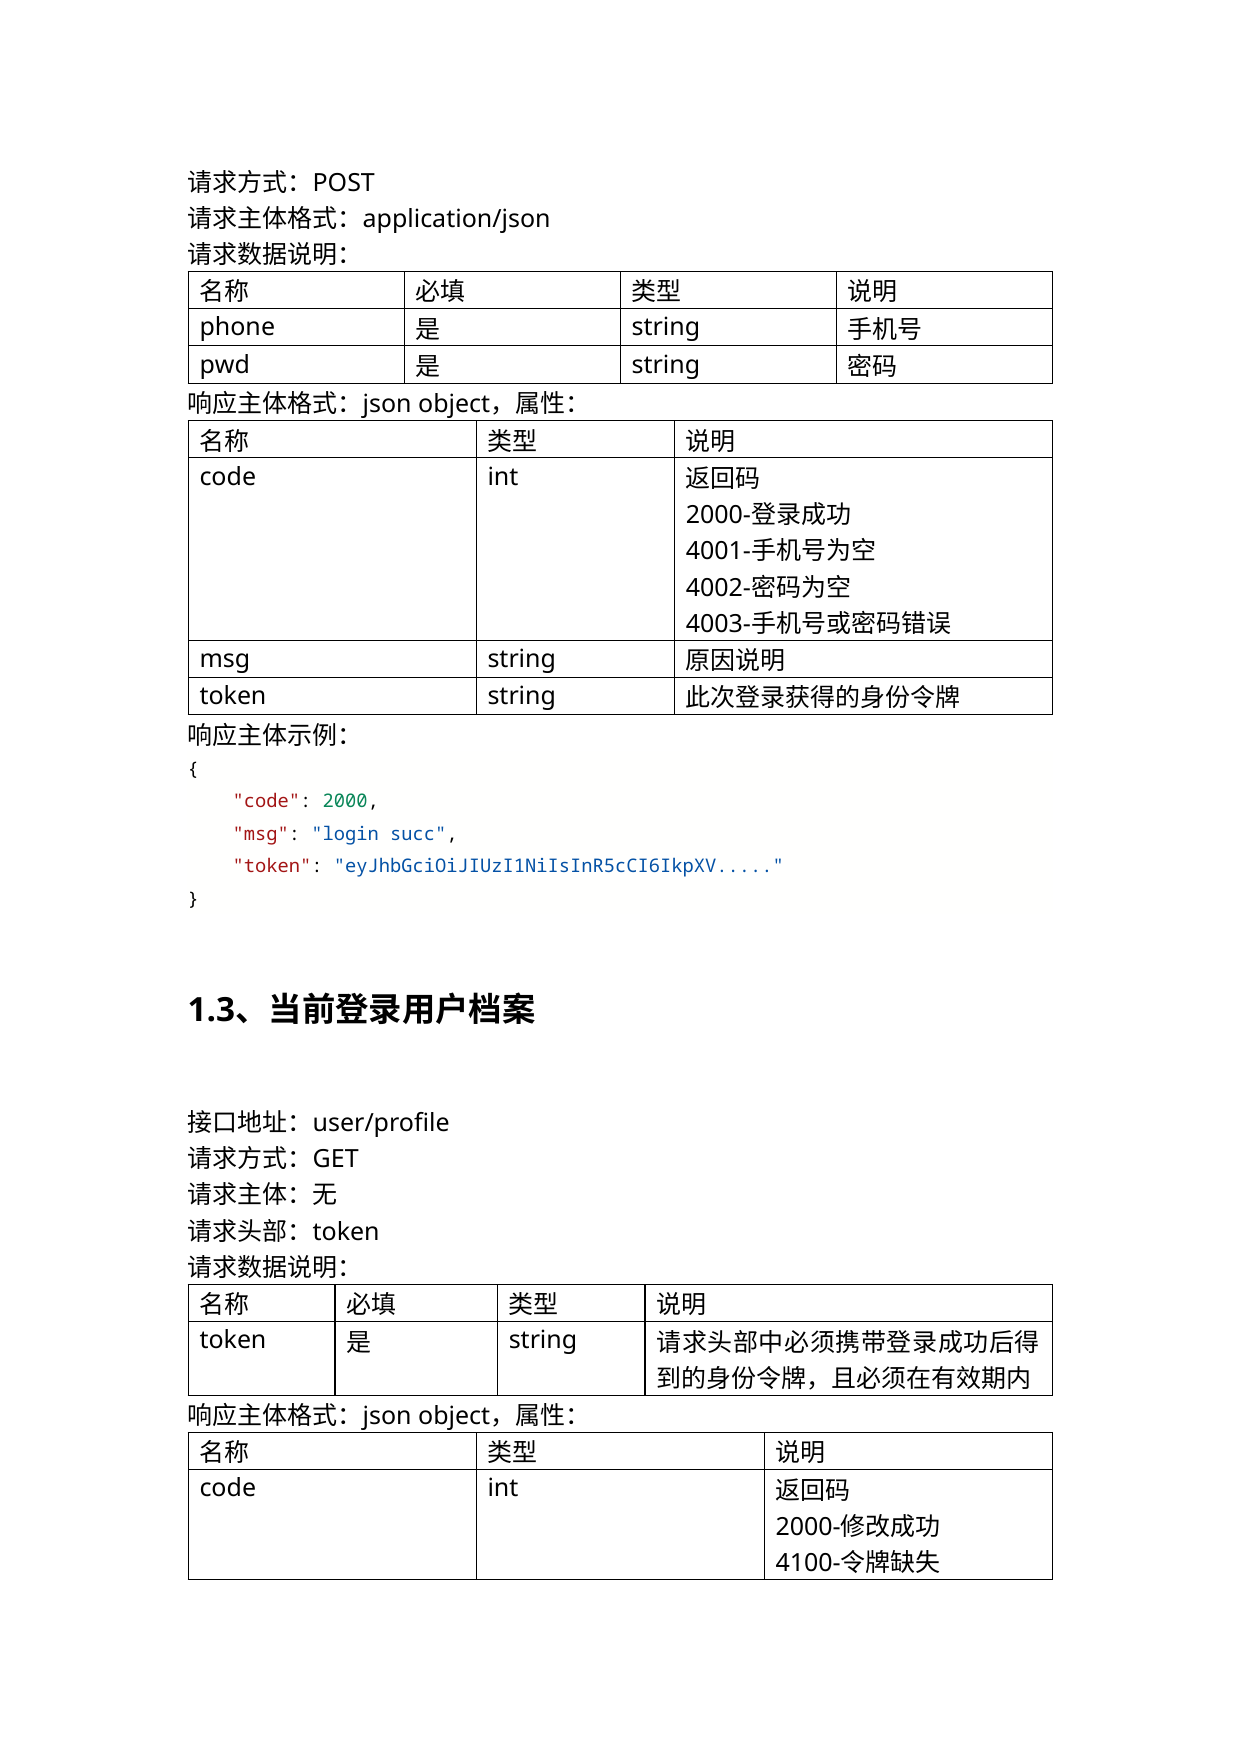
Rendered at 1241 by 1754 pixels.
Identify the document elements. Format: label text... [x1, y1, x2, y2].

subtitle 1.3、当前登录用户档案 [187, 975, 1053, 1040]
table_header 说明 [837, 272, 1052, 308]
table_cell 是 [405, 309, 620, 345]
table_header 名称 [189, 272, 404, 308]
table_header 类型 [477, 1433, 764, 1469]
text 请求数据说明： [187, 1247, 1053, 1284]
table_cell string [621, 309, 836, 345]
table_header 名称 [189, 421, 476, 457]
text } [187, 881, 1053, 914]
table_cell string [477, 678, 674, 714]
table_header 必填 [336, 1285, 497, 1321]
text 请求主体格式：application/json [187, 198, 1053, 234]
table_header 说明 [765, 1433, 1052, 1469]
text 请求方式：GET [187, 1139, 1053, 1175]
text "token": "eyJhbGciOiJIUzI1NiIsInR5cCI6IkpXV....." [187, 849, 1053, 881]
table_header 必填 [405, 272, 620, 308]
table_cell 是 [405, 346, 620, 383]
text { [187, 751, 1053, 784]
table_header 名称 [189, 1285, 334, 1321]
table_cell code [189, 458, 476, 639]
table_cell string [477, 641, 674, 677]
table_cell 手机号 [837, 309, 1052, 345]
table_cell msg [189, 641, 476, 677]
table_header 说明 [646, 1285, 1052, 1321]
table_cell 返回码 2000-登录成功 4001-手机号为空 4002-密码为空 4003-手机号或密码错误 [675, 458, 1052, 639]
text 响应主体示例： [187, 715, 1053, 751]
table_cell 密码 [837, 346, 1052, 383]
table_header 类型 [477, 421, 674, 457]
table_cell string [498, 1322, 644, 1394]
table_cell pwd [189, 346, 404, 383]
table_cell 此次登录获得的身份令牌 [675, 678, 1052, 714]
table_header 说明 [675, 421, 1052, 457]
table_header 名称 [189, 1433, 476, 1469]
table_cell phone [189, 309, 404, 345]
table_cell code [189, 1470, 476, 1579]
text "code": 2000, [187, 784, 1053, 816]
table_header 类型 [498, 1285, 644, 1321]
table_cell int [477, 458, 674, 639]
table_cell token [189, 678, 476, 714]
text 响应主体格式：json object，属性： [187, 384, 1053, 420]
text "msg": "login succ", [187, 816, 1053, 849]
table_header 类型 [621, 272, 836, 308]
table_cell 请求头部中必须携带登录成功后得到的身份令牌，且必须在有效期内 [646, 1322, 1052, 1394]
table_cell 是 [336, 1322, 497, 1394]
text 请求头部：token [187, 1211, 1053, 1247]
table_cell 原因说明 [675, 641, 1052, 677]
text 响应主体格式：json object，属性： [187, 1396, 1053, 1432]
text 接口地址：user/profile [187, 1102, 1053, 1139]
text 请求主体：无 [187, 1175, 1053, 1211]
table_cell string [621, 346, 836, 383]
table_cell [765, 1470, 1052, 1579]
text 请求方式：POST [187, 162, 1053, 198]
table_cell token [189, 1322, 334, 1394]
text 请求数据说明： [187, 234, 1053, 271]
table_cell int [477, 1470, 764, 1579]
